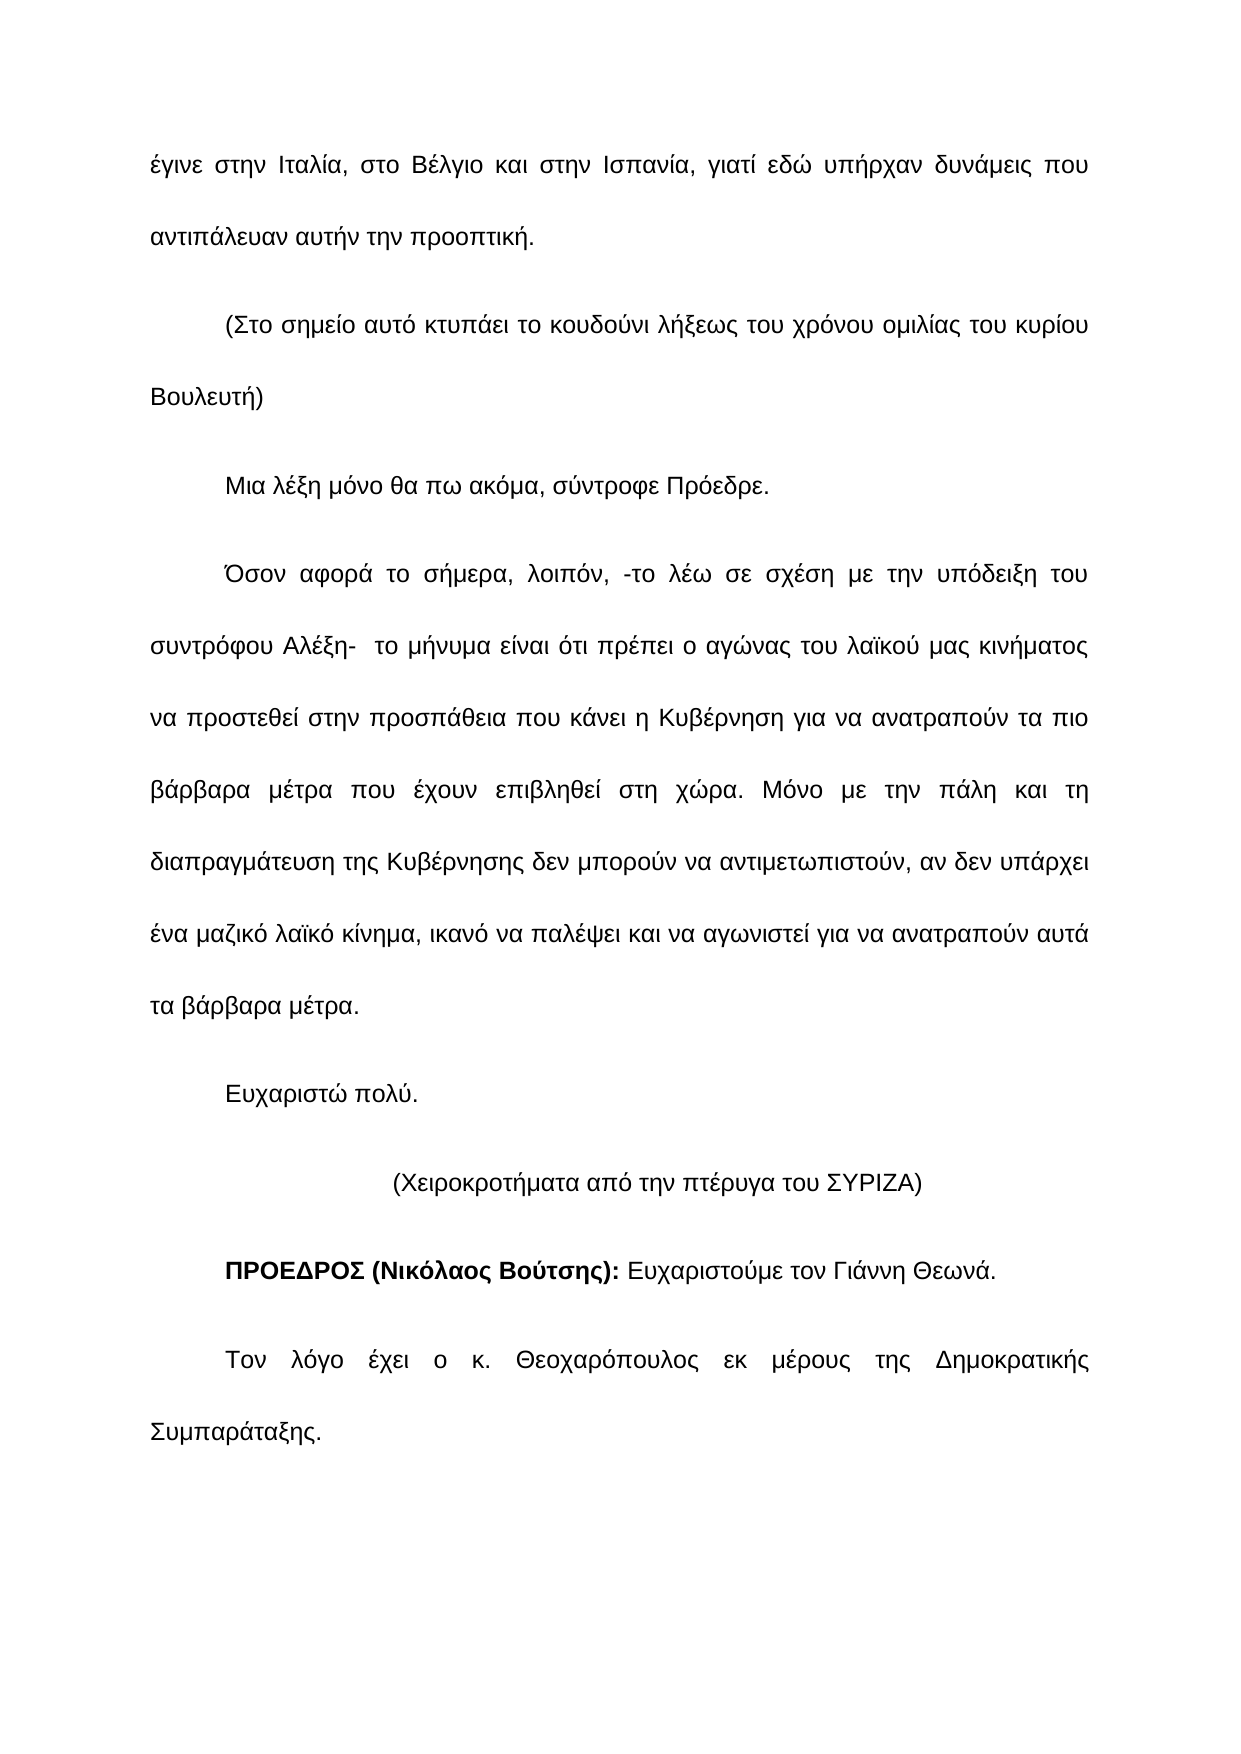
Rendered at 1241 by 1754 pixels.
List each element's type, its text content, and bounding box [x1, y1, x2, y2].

text Ευχαριστώ πολύ. [150, 1079, 1090, 1108]
text ΠΡΟΕΔΡΟΣ (Νικόλαος Βούτσης): Ευχαριστούμε τον Γιάννη Θεωνά. [150, 1256, 1090, 1285]
text Όσον αφορά το σήμερα, λοιπόν, -το λέω σε σχέση με την υπόδειξη του συντρόφου Αλέξη- το μήνυμα είναι ότι πρέπει ο αγώνας του λαϊκού μας κινήματος να προστεθεί στην προσπάθεια που κάνει η Κυβέρνηση για να ανατραπούν τα πιο βάρβαρα μέτρα που έχουν επιβληθεί στη χώρα. Μόνο με την πάλη και τη διαπραγμάτευση της Κυβέρνησης δεν μπορούν να αντιμετωπιστούν, αν δεν υπάρχει ένα μαζικό λαϊκό κίνημα, ικανό να παλέψει και να αγωνιστεί για να ανατραπούν αυτά τα βάρβαρα μέτρα. [150, 559, 1090, 1019]
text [150, 150, 1090, 251]
text Μια λέξη μόνο θα πω ακόμα, σύντροφε Πρόεδρε. [150, 471, 1090, 499]
text Τον λόγο έχει ο κ. Θεοχαρόπουλος εκ μέρους της Δημοκρατικής Συμπαράταξης. [150, 1345, 1090, 1445]
text (Στο σημείο αυτό κτυπάει το κουδούνι λήξεως του χρόνου ομιλίας του κυρίου Βουλευτή) [150, 310, 1090, 411]
text (Χειροκροτήματα από την πτέρυγα του ΣΥΡΙΖΑ) [150, 1168, 1090, 1196]
